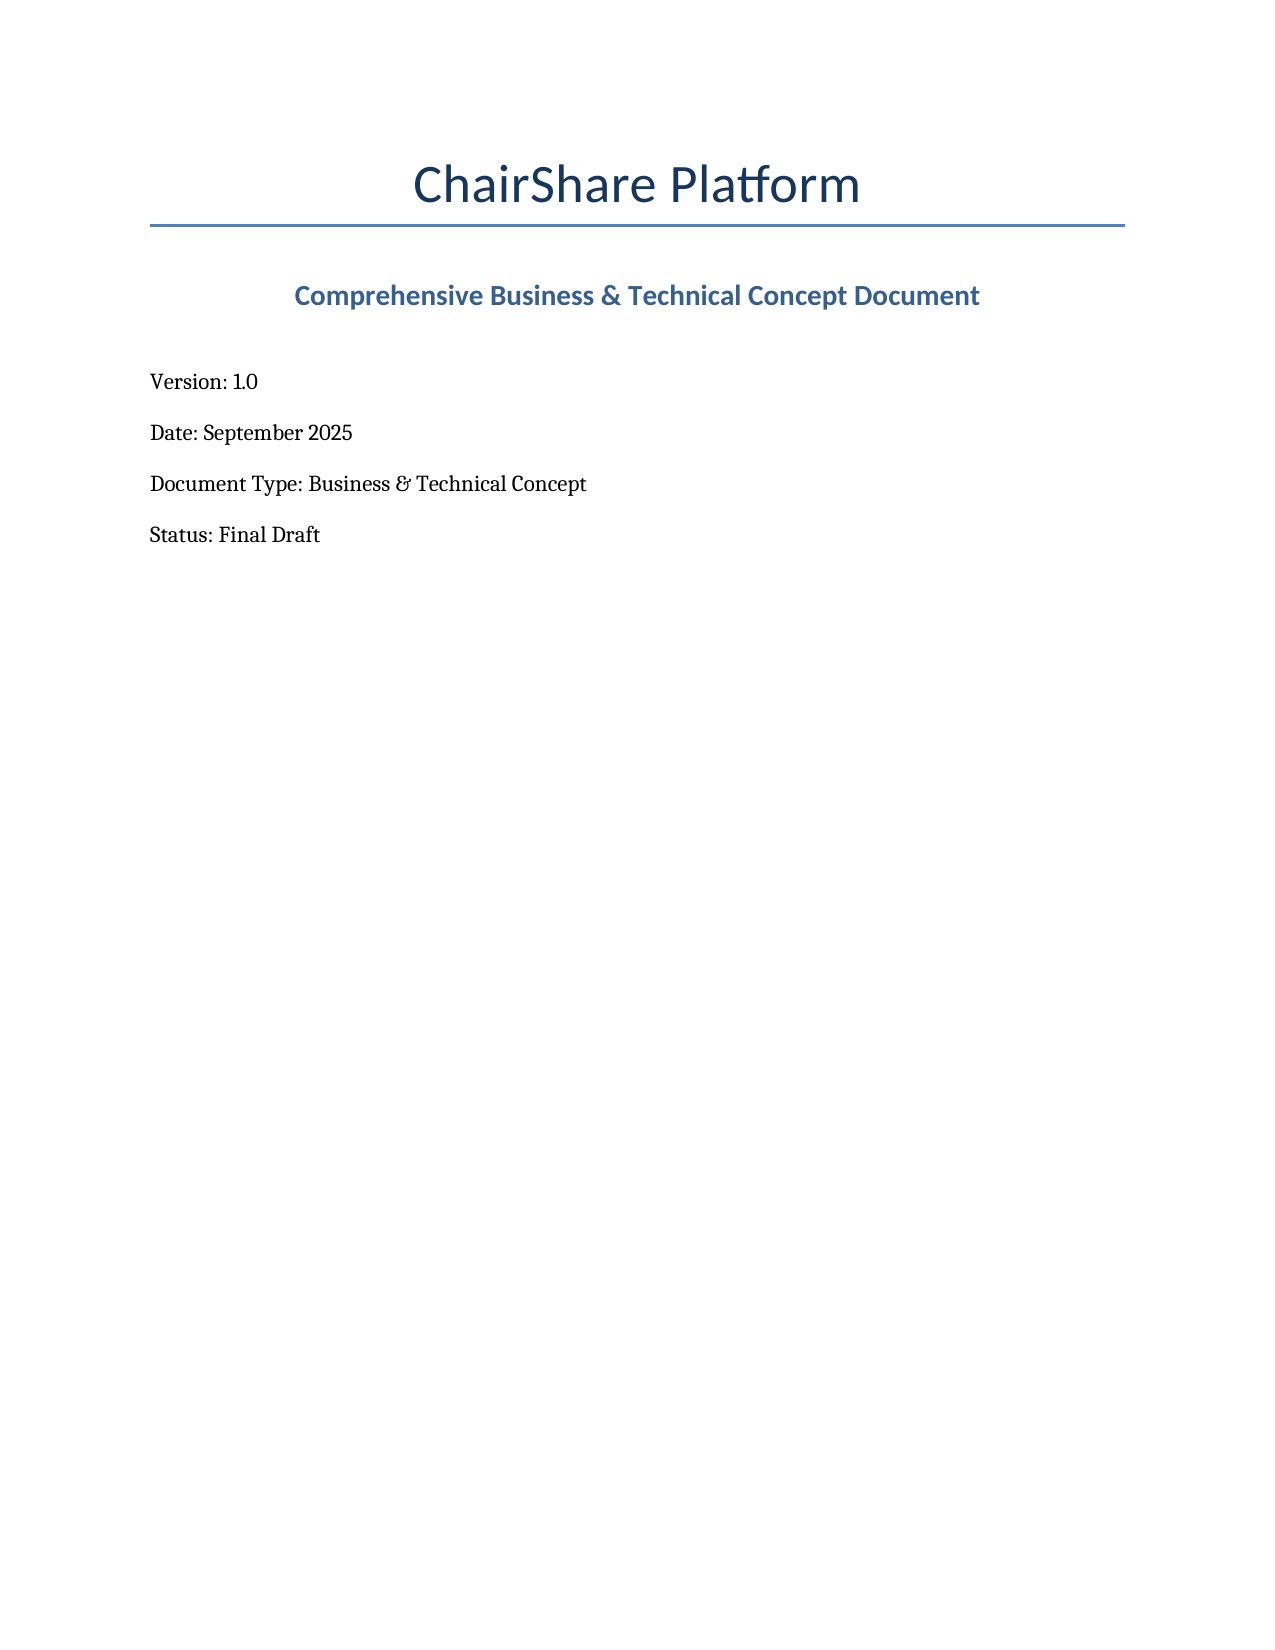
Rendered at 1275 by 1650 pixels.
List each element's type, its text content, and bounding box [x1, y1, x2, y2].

text Document Type: Business & Technical Concept [150, 471, 1125, 497]
subtitle Comprehensive Business & Technical Concept Document [150, 277, 1125, 312]
text Date: September 2025 [150, 419, 1125, 446]
title ChairShare Platform [150, 150, 1125, 224]
text Version: 1.0 [150, 368, 1125, 395]
text Status: Final Draft [150, 522, 1125, 548]
